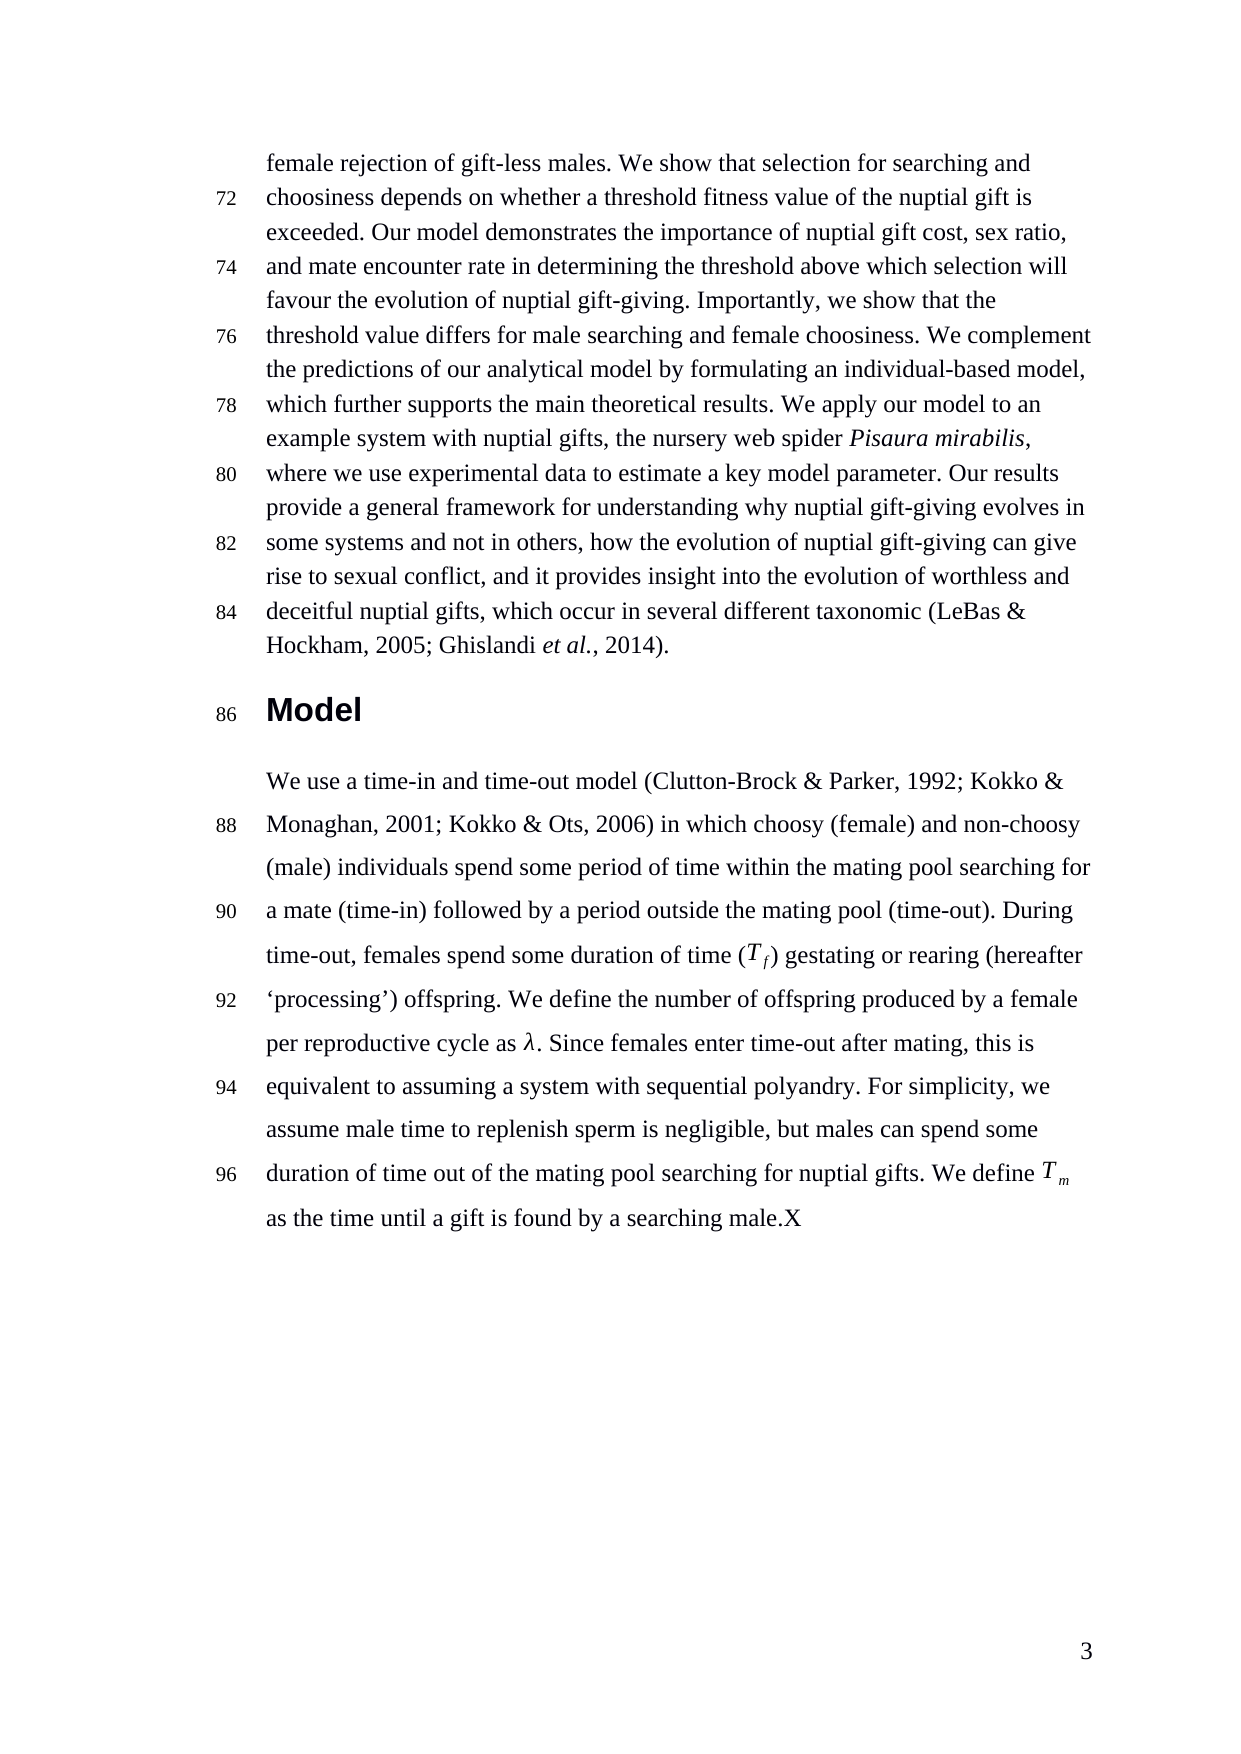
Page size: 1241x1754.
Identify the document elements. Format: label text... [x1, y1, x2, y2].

subtitle Model [266, 690, 1092, 728]
